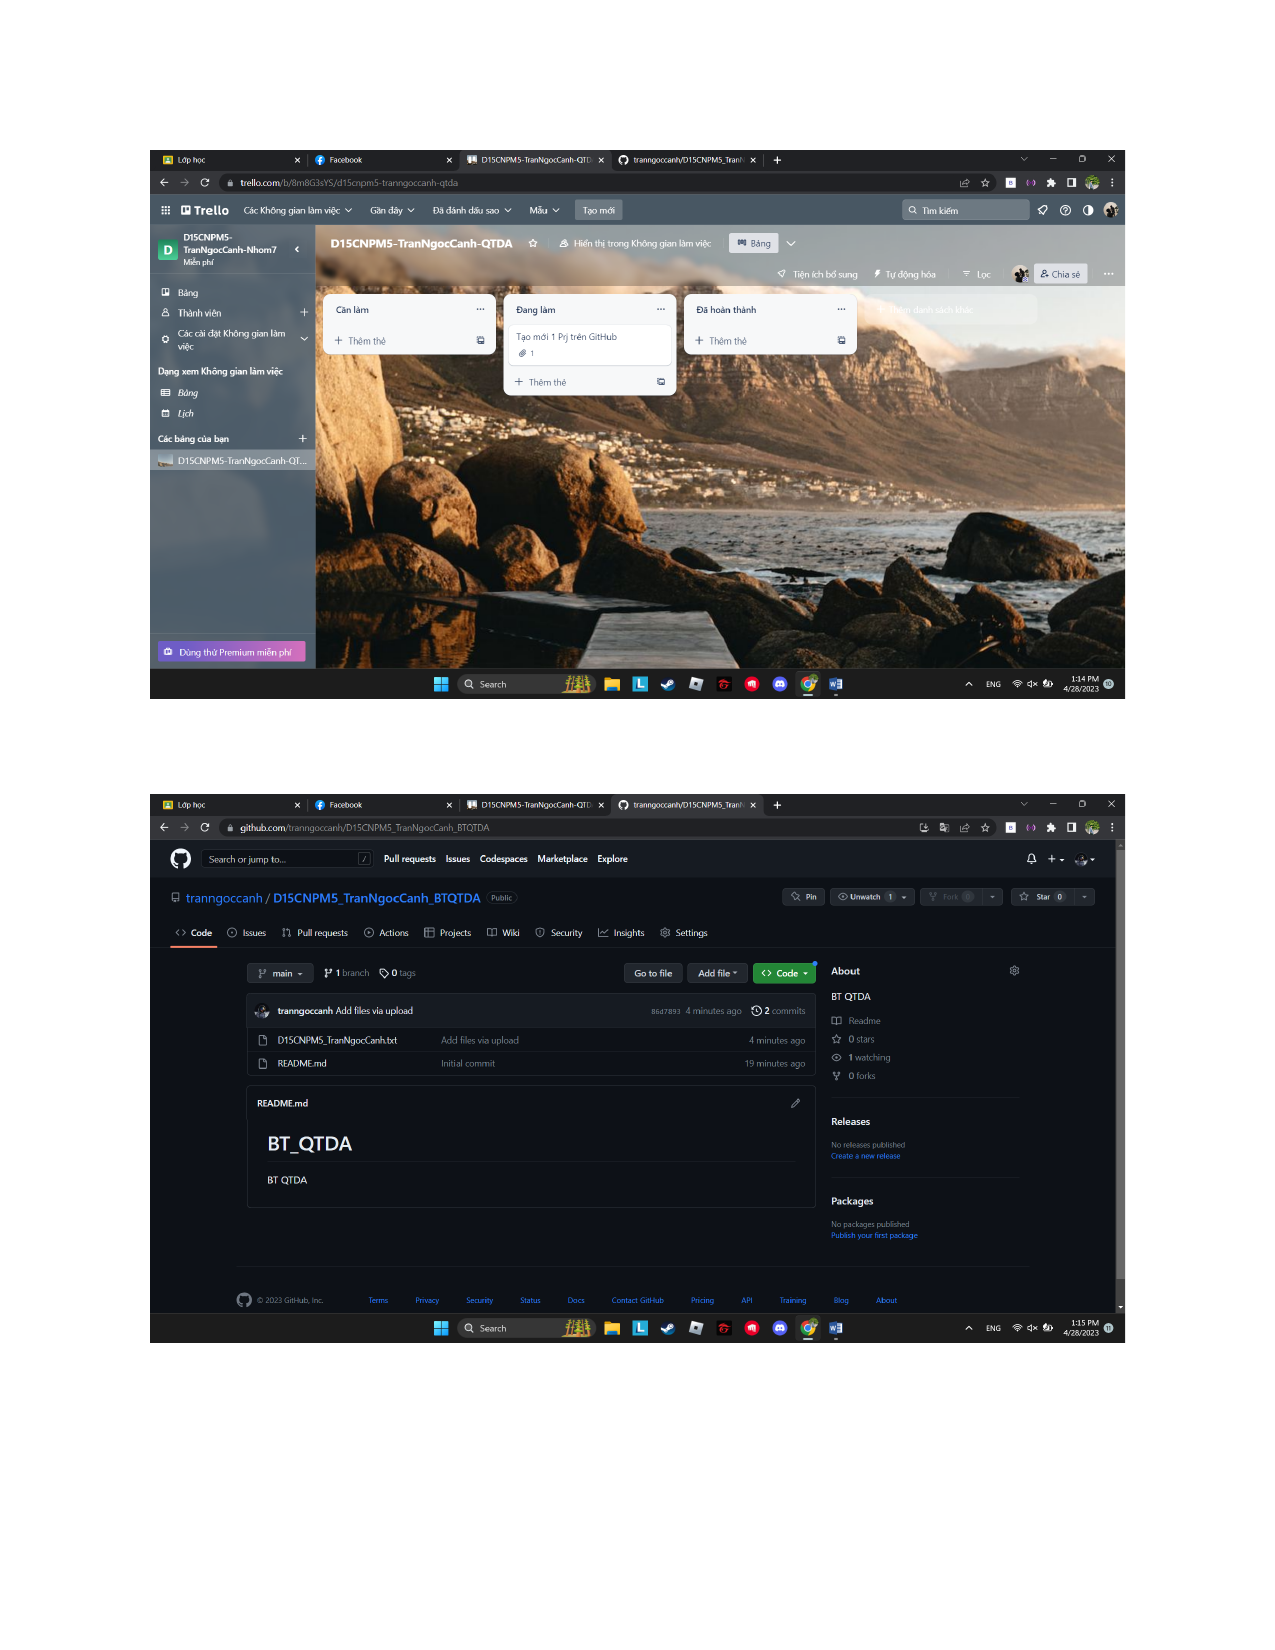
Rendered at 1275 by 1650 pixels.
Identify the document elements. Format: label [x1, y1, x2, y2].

picture [150, 794, 1125, 1343]
picture [150, 150, 1125, 699]
